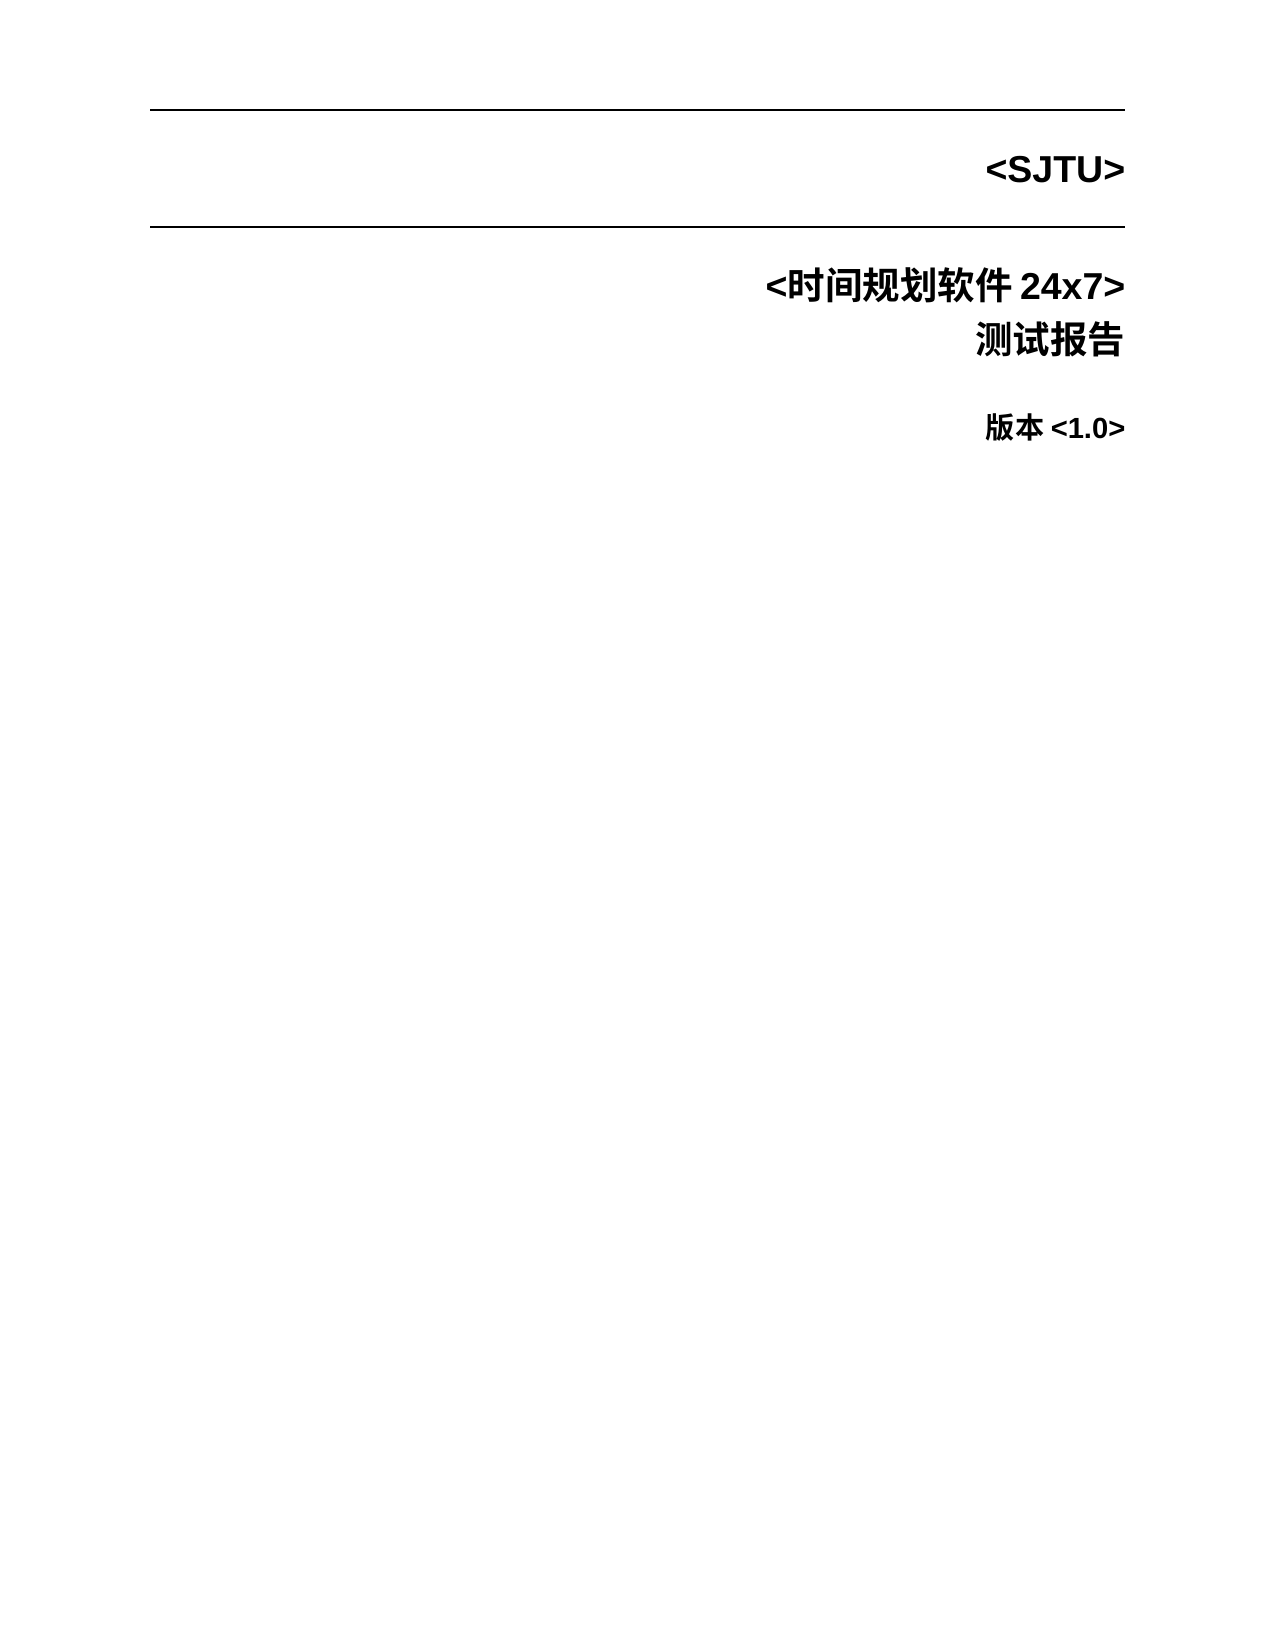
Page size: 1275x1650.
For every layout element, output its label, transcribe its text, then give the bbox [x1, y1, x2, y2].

title 测试报告 [150, 310, 1125, 364]
title 版本 <1.0> [150, 404, 1125, 447]
title <时间规划软件24x7> [150, 256, 1125, 310]
